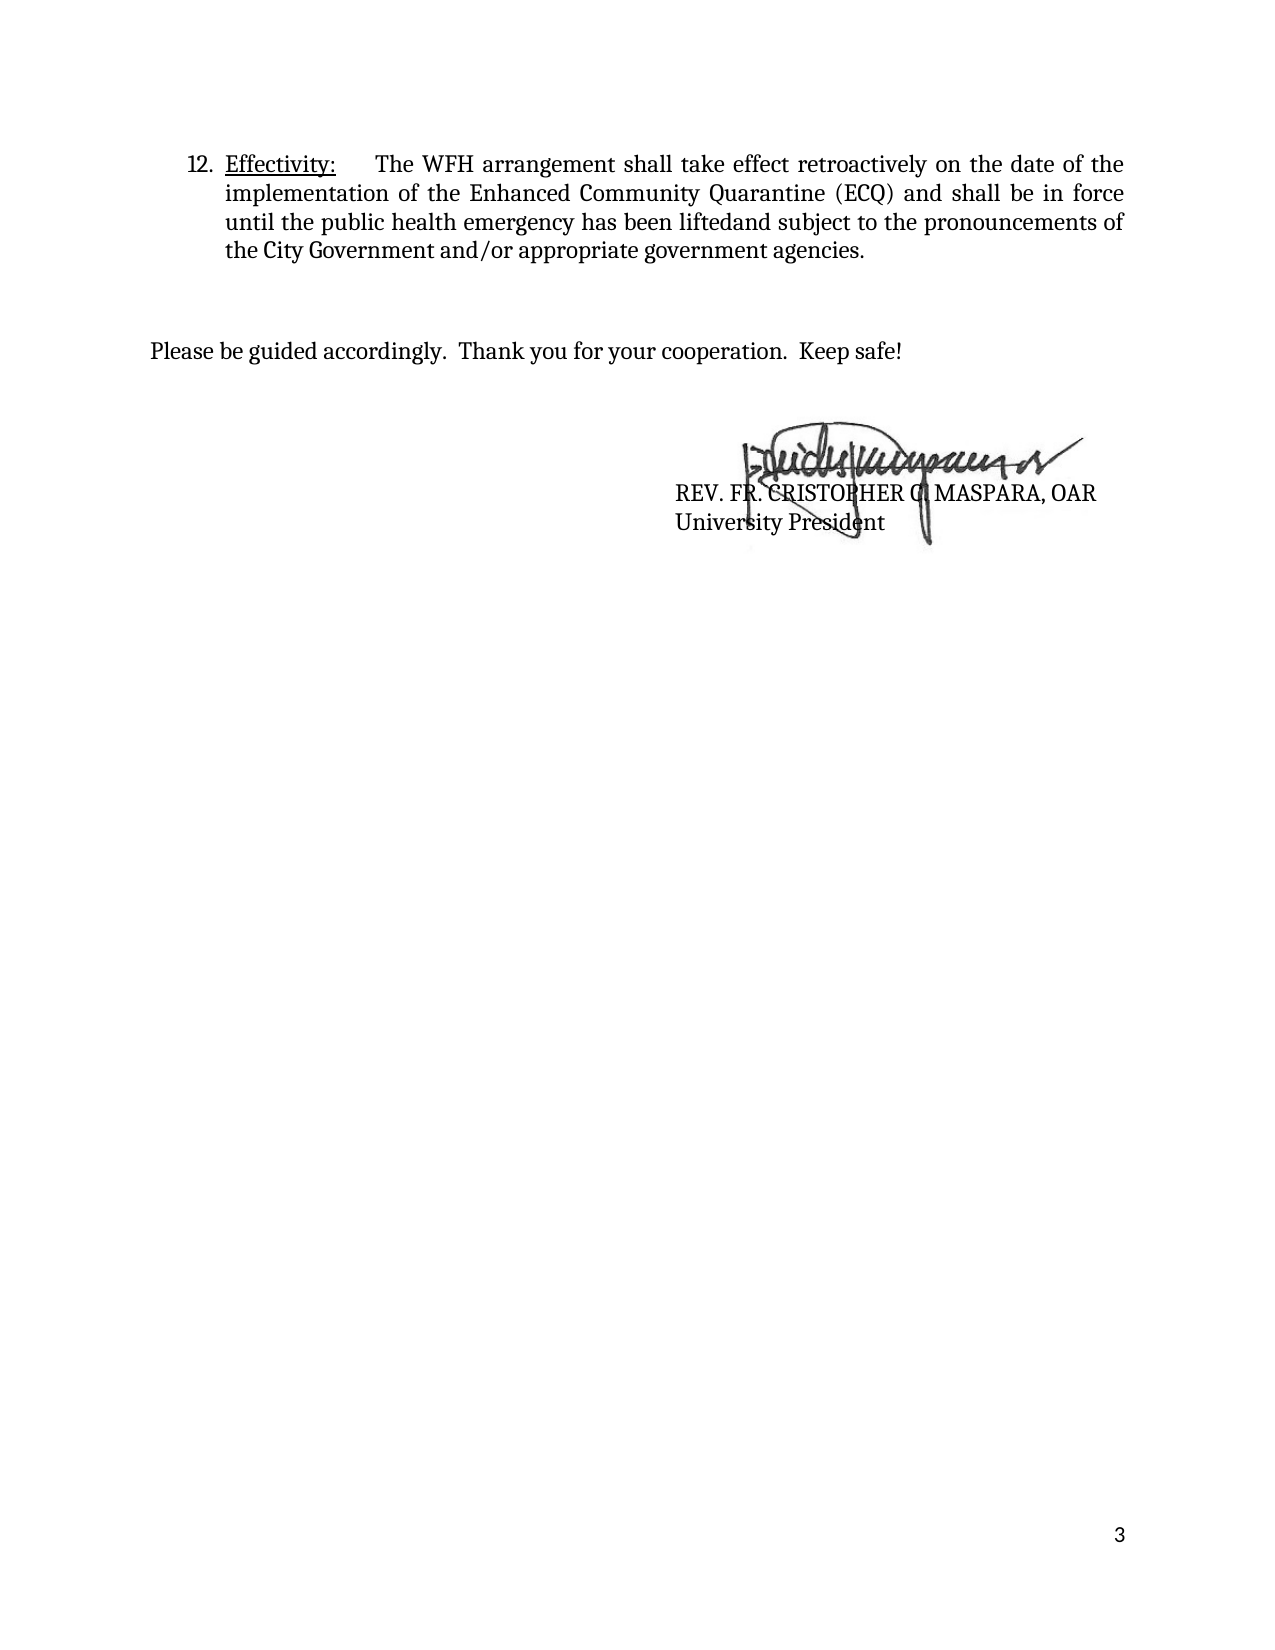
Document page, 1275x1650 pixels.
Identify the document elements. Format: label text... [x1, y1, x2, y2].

picture [729, 408, 1173, 609]
list Effectivity: The WFH arrangement shall take effect retroactively on the date of the implementation of the Enhanced Community Quarantine (ECQ) and shall be in force until the public health emergency has been liftedand subject to the pronouncements of the City Government and/or appropriate government agencies. [187, 150, 1125, 265]
text REV. FR. CRISTOPHER C. MASPARA, OAR [150, 479, 1125, 508]
text University President [150, 508, 1125, 537]
text Please be guided accordingly. Thank you for your cooperation. Keep safe! [150, 337, 1125, 366]
